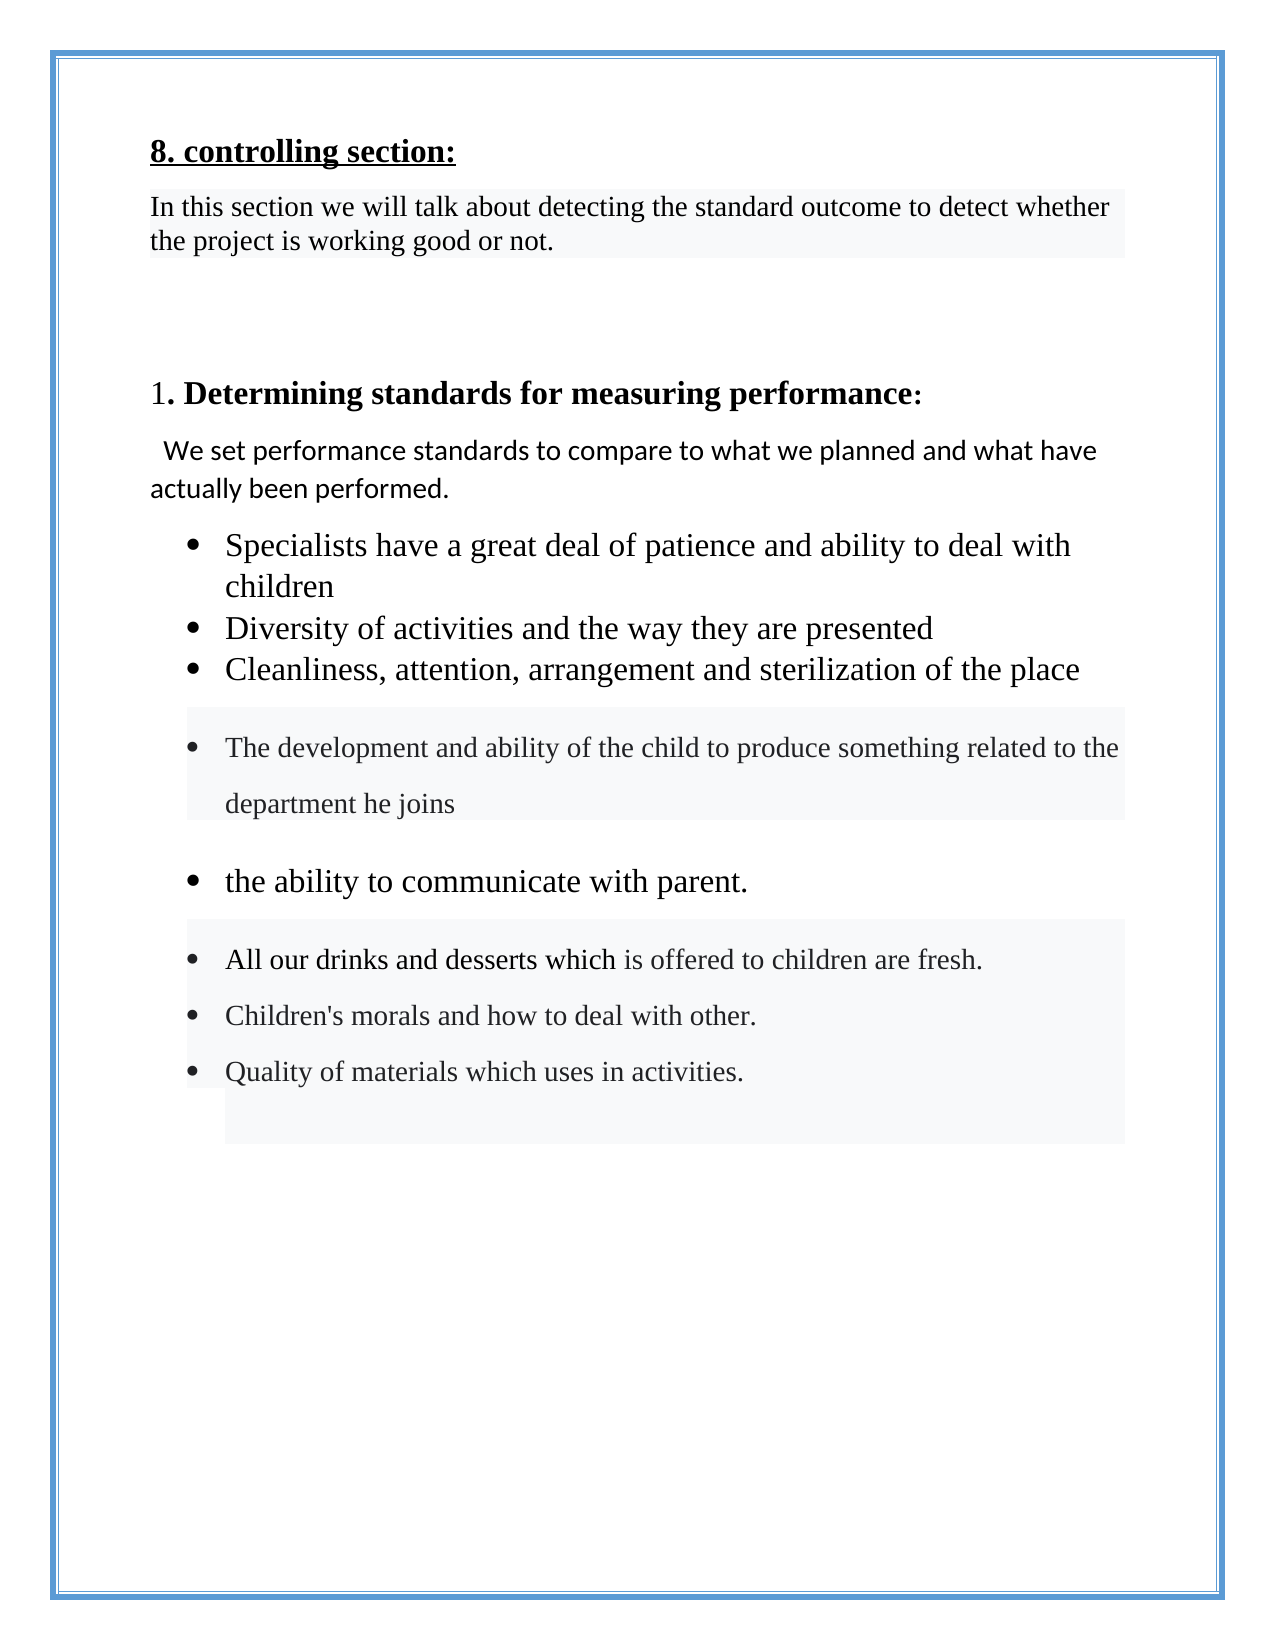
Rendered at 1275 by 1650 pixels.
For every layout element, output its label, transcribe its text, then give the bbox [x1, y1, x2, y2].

list Children's morals and how to deal with other. [187, 975, 1125, 1032]
list All our drinks and desserts which is offered to children are fresh. [187, 919, 1125, 975]
list Quality of materials which uses in activities. [187, 1032, 1125, 1088]
list Specialists have a great deal of patience and ability to deal with children [187, 525, 1125, 605]
text 1. Determining standards for measuring performance: [150, 374, 1125, 412]
list Diversity of activities and the way they are presented [187, 608, 1125, 646]
list Cleanliness, attention, arrangement and sterilization of the place [187, 649, 1125, 688]
list the ability to communicate with parent. [187, 861, 1125, 899]
list The development and ability of the child to produce something related to the department he joins [187, 707, 1125, 820]
text We set performance standards to compare to what we planned and what have actually been performed. [150, 432, 1125, 506]
text In this section we will talk about detecting the standard outcome to detect whether the project is working good or not. [150, 189, 1125, 258]
text 8. controlling section: [150, 131, 1125, 169]
